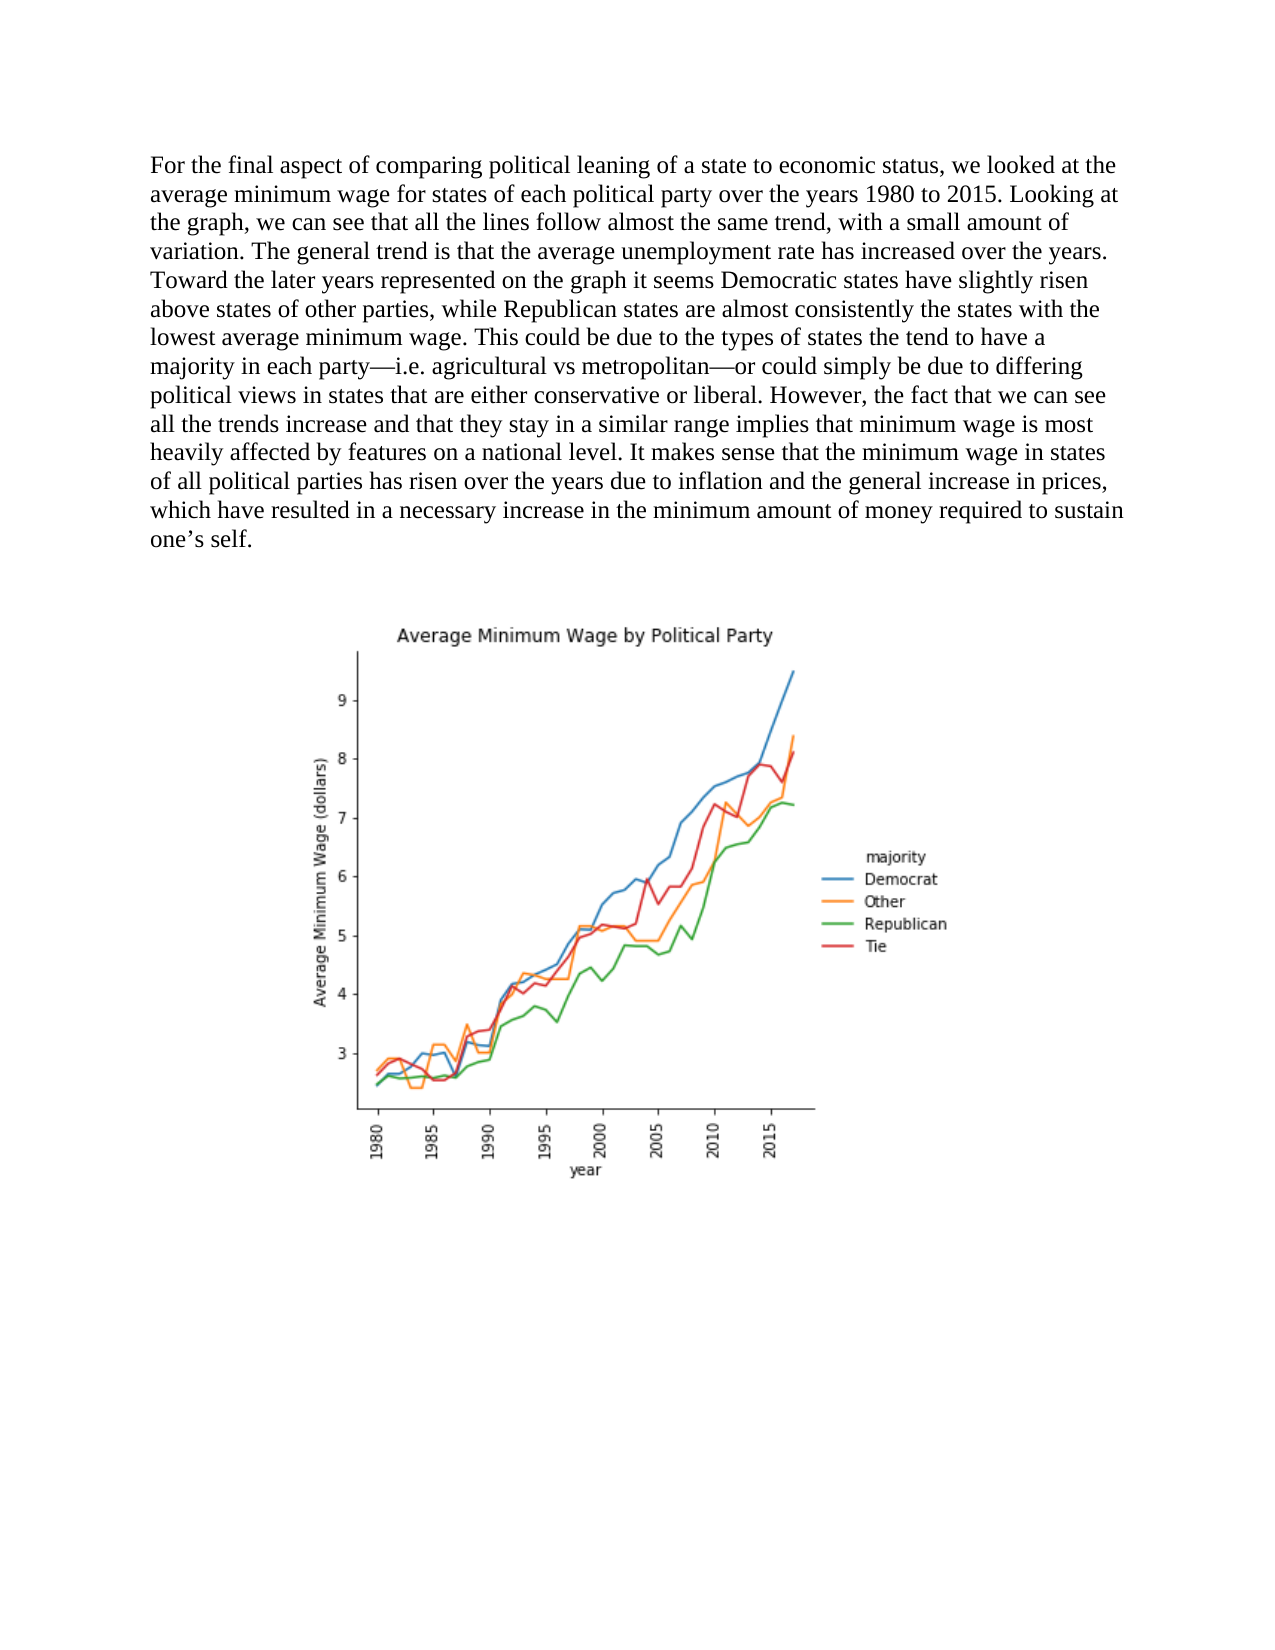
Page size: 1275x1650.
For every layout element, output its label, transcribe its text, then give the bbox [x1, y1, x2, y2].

picture [305, 617, 960, 1189]
text For the final aspect of comparing political leaning of a state to economic status, we looked at the average minimum wage for states of each political party over the years 1980 to 2015. Looking at the graph, we can see that all the lines follow almost the same trend, with a small amount of variation. The general trend is that the average unemployment rate has increased over the years. Toward the later years represented on the graph it seems Democratic states have slightly risen above states of other parties, while Republican states are almost consistently the states with the lowest average minimum wage. This could be due to the types of states the tend to have a majority in each party—i.e. agricultural vs metropolitan—or could simply be due to differing political views in states that are either conservative or liberal. However, the fact that we can see all the trends increase and that they stay in a similar range implies that minimum wage is most heavily affected by features on a national level. It makes sense that the minimum wage in states of all political parties has risen over the years due to inflation and the general increase in prices, which have resulted in a necessary increase in the minimum amount of money required to sustain one’s self. [150, 150, 1125, 552]
